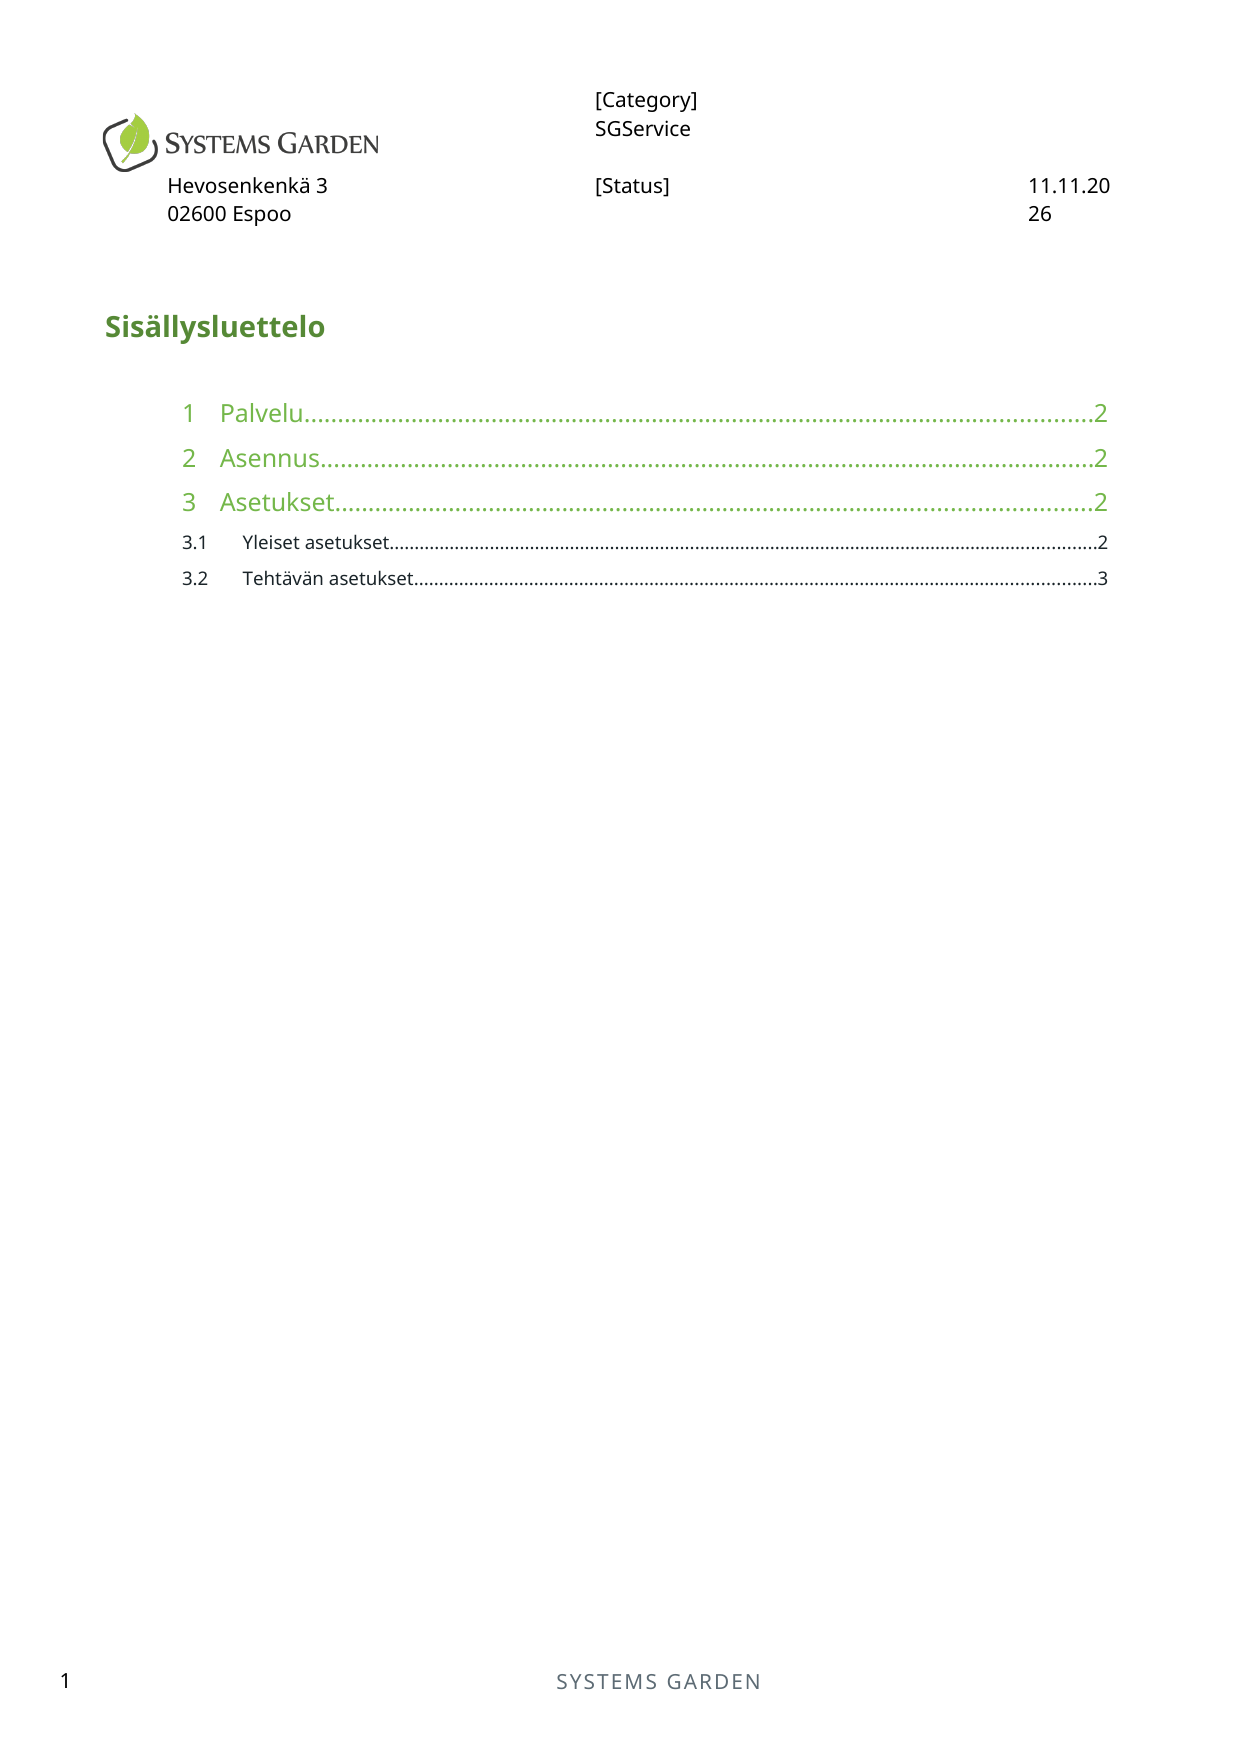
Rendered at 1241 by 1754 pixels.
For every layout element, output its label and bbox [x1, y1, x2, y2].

picture [102, 113, 378, 172]
